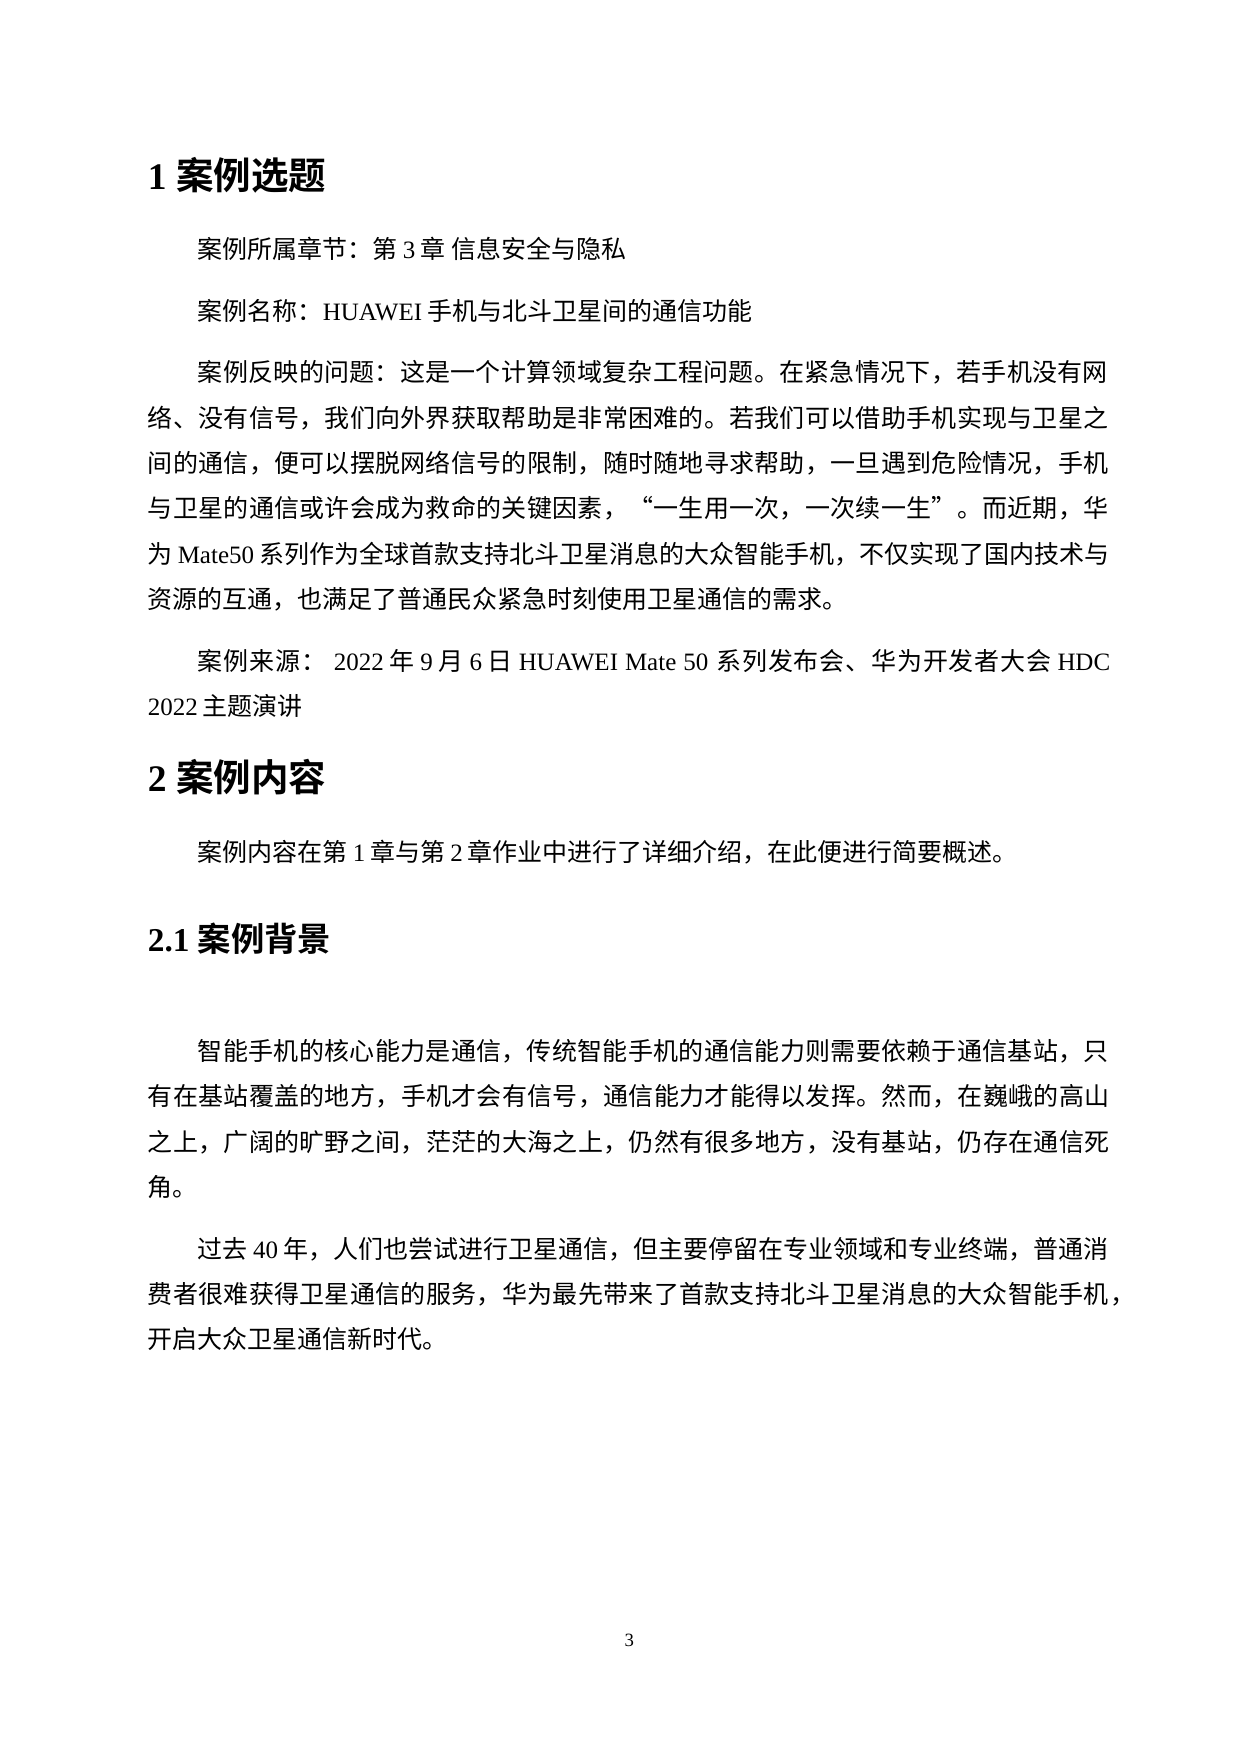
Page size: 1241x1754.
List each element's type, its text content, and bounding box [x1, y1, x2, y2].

subtitle 1 案例选题 [148, 146, 1110, 200]
text 智能手机的核心能力是通信，传统智能手机的通信能力则需要依赖于通信基站，只有在基站覆盖的地方，手机才会有信号，通信能力才能得以发挥。然而，在巍峨的高山之上，广阔的旷野之间，茫茫的大海之上，仍然有很多地方，没有基站，仍存在通信死角。 [148, 1032, 1110, 1204]
subtitle 2.1 案例背景 [148, 904, 1110, 969]
text 案例所属章节：第3章 信息安全与隐私 [148, 230, 1110, 266]
text 案例来源： 2022年9月6日HUAWEI Mate 50 系列发布会、华为开发者大会HDC 2022主题演讲 [148, 641, 1110, 723]
subtitle 2 案例内容 [148, 748, 1110, 802]
text 案例内容在第1章与第2章作业中进行了详细介绍，在此便进行简要概述。 [148, 832, 1110, 868]
text 过去40年，人们也尝试进行卫星通信，但主要停留在专业领域和专业终端，普通消费者很难获得卫星通信的服务，华为最先带来了首款支持北斗卫星消息的大众智能手机，开启大众卫星通信新时代。 [148, 1229, 1110, 1356]
text 案例名称：HUAWEI手机与北斗卫星间的通信功能 [148, 291, 1110, 328]
text 案例反映的问题：这是一个计算领域复杂工程问题。在紧急情况下，若手机没有网络、没有信号，我们向外界获取帮助是非常困难的。若我们可以借助手机实现与卫星之间的通信，便可以摆脱网络信号的限制，随时随地寻求帮助，一旦遇到危险情况，手机与卫星的通信或许会成为救命的关键因素，“一生用一次，一次续一生”。而近期，华为Mate50系列作为全球首款支持北斗卫星消息的大众智能手机，不仅实现了国内技术与资源的互通，也满足了普通民众紧急时刻使用卫星通信的需求。 [148, 353, 1110, 616]
